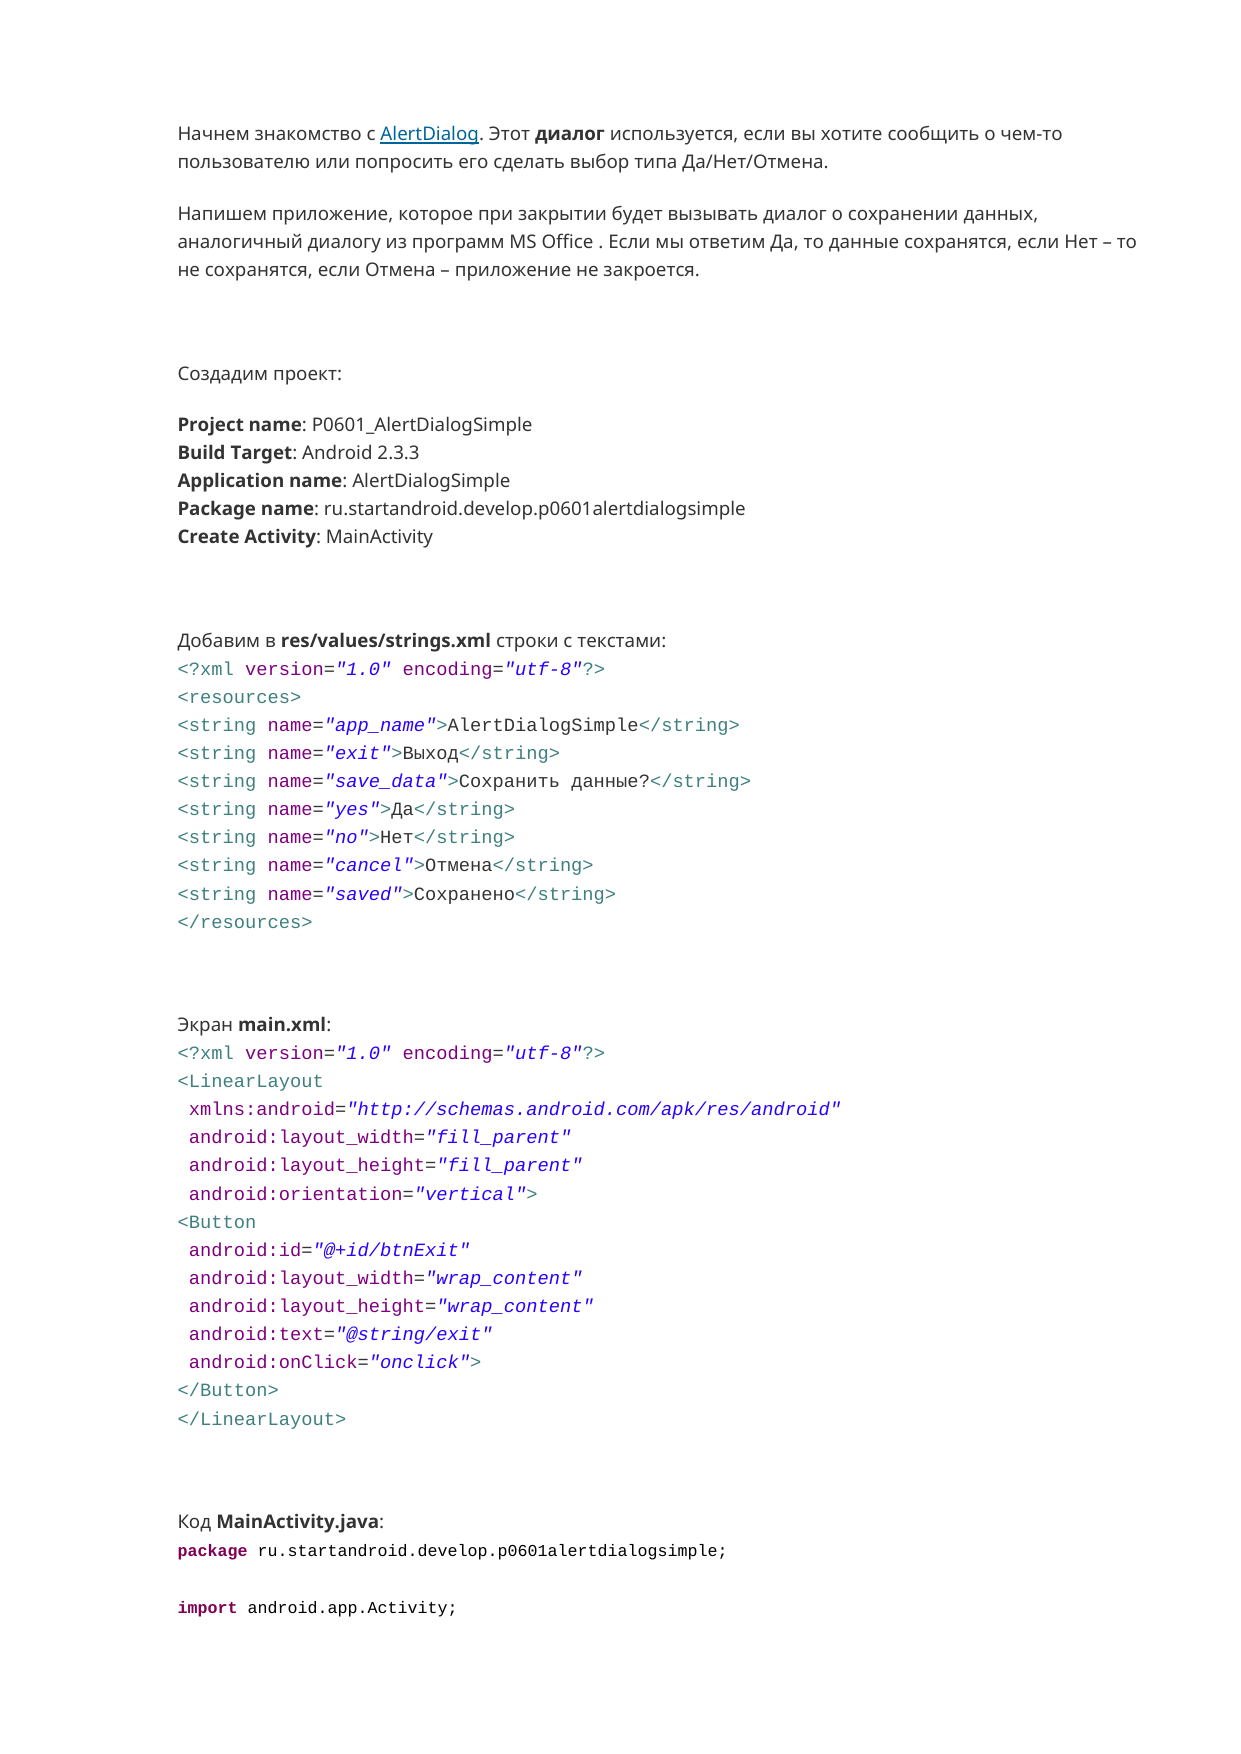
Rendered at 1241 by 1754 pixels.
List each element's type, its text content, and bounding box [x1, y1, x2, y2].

text Создадим проект: [177, 357, 1152, 385]
text <?xml version="1.0" encoding="utf-8"?> <LinearLayout xmlns:android="http://schemas.android.com/apk/res/android" android:layout_width="fill_parent" android:layout_height="fill_parent" android:orientation="vertical"> <Button android:id="@+id/btnExit" android:layout_width="wrap_content" android:layout_height="wrap_content" android:text="@string/exit" android:onClick="onclick"> </Button> </LinearLayout> [177, 1037, 1152, 1431]
text Напишем приложение, которое при закрытии будет вызывать диалог о сохранении данных, аналогичный диалогу из программ MS Office . Если мы ответим Да, то данные сохранятся, если Нет – то не сохранятся, если Отмена – приложение не закроется. [177, 198, 1152, 282]
text <?xml version="1.0" encoding="utf-8"?> <resources> <string name="app_name">AlertDialogSimple</string> <string name="exit">Выход</string> <string name="save_data">Сохранить данные?</string> <string name="yes">Да</string> <string name="no">Нет</string> <string name="cancel">Отмена</string> <string name="saved">Сохранено</string> </resources> [177, 652, 1152, 934]
text Экран main.xml: [177, 1009, 1152, 1037]
text Project name: P0601_AlertDialogSimple Build Target: Android 2.3.3 Application name: AlertDialogSimple Package name: ru.startandroid.develop.p0601alertdialogsimple Create Activity: MainActivity [177, 409, 1152, 549]
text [177, 1534, 1152, 1618]
text Добавим в res/values/strings.xml строки c текстами: [177, 624, 1152, 652]
text Начнем знакомство с AlertDialog. Этот диалог используется, если вы хотите сообщить о чем-то пользователю или попросить его сделать выбор типа Да/Нет/Отмена. [177, 118, 1152, 174]
text Код MainActivity.java: [177, 1506, 1152, 1534]
